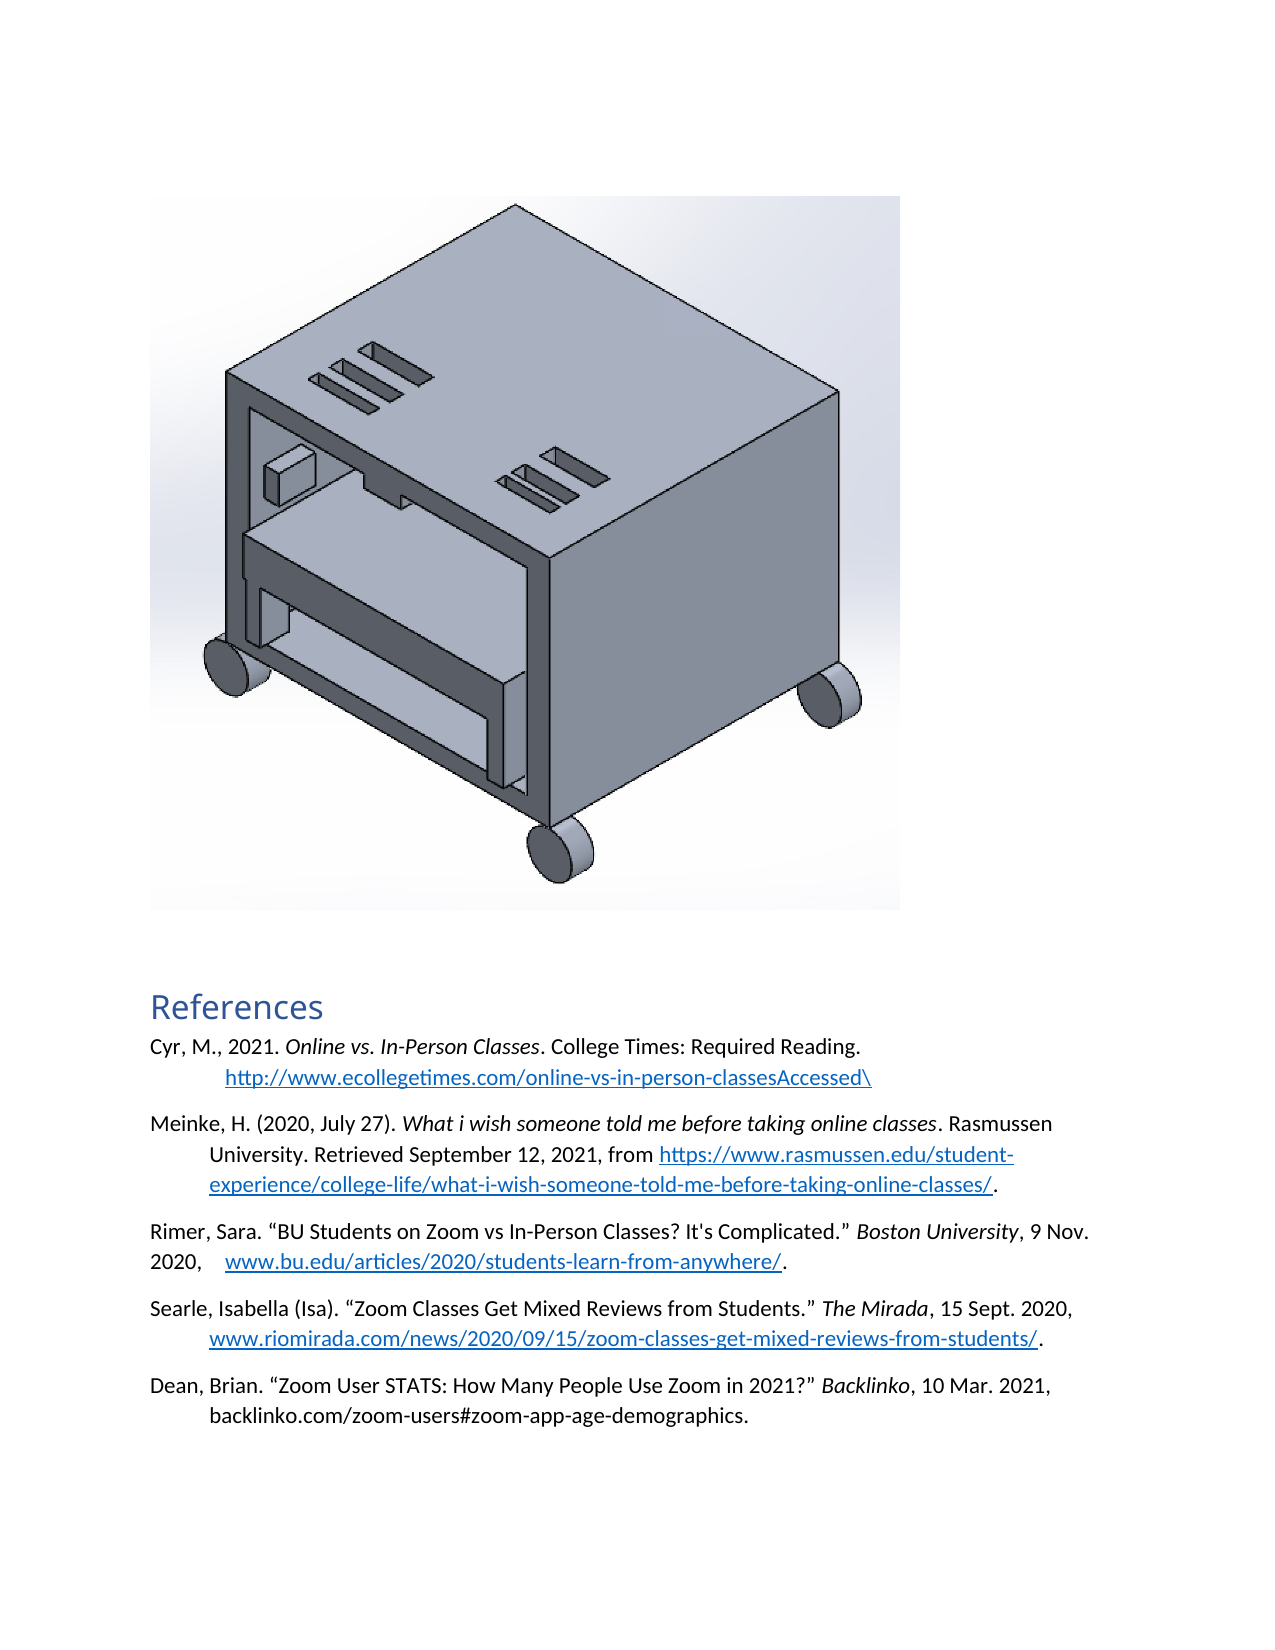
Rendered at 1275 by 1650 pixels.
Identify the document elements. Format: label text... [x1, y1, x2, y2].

text Cyr, M., 2021. Online vs. In-Person Classes. College Times: Required Reading. http://www.ecollegetimes.com/online-vs-in-person-classesAccessed\ [150, 1032, 1125, 1091]
text Dean, Brian. “Zoom User STATS: How Many People Use Zoom in 2021?” Backlinko, 10 Mar. 2021, backlinko.com/zoom-users#zoom-app-age-demographics. [150, 1371, 1125, 1429]
text Rimer, Sara. “BU Students on Zoom vs In-Person Classes? It's Complicated.” Boston University, 9 Nov. 2020, www.bu.edu/articles/2020/students-learn-from-anywhere/. [150, 1217, 1125, 1275]
subtitle References [150, 983, 1125, 1029]
text Meinke, H. (2020, July 27). What i wish someone told me before taking online classes. Rasmussen University. Retrieved September 12, 2021, from https://www.rasmussen.edu/student-experience/college-life/what-i-wish-someone-told-me-before-taking-online-classes/. [150, 1109, 1125, 1198]
text Searle, Isabella (Isa). “Zoom Classes Get Mixed Reviews from Students.” The Mirada, 15 Sept. 2020, www.riomirada.com/news/2020/09/15/zoom-classes-get-mixed-reviews-from-students/. [150, 1294, 1125, 1352]
picture [150, 196, 901, 910]
